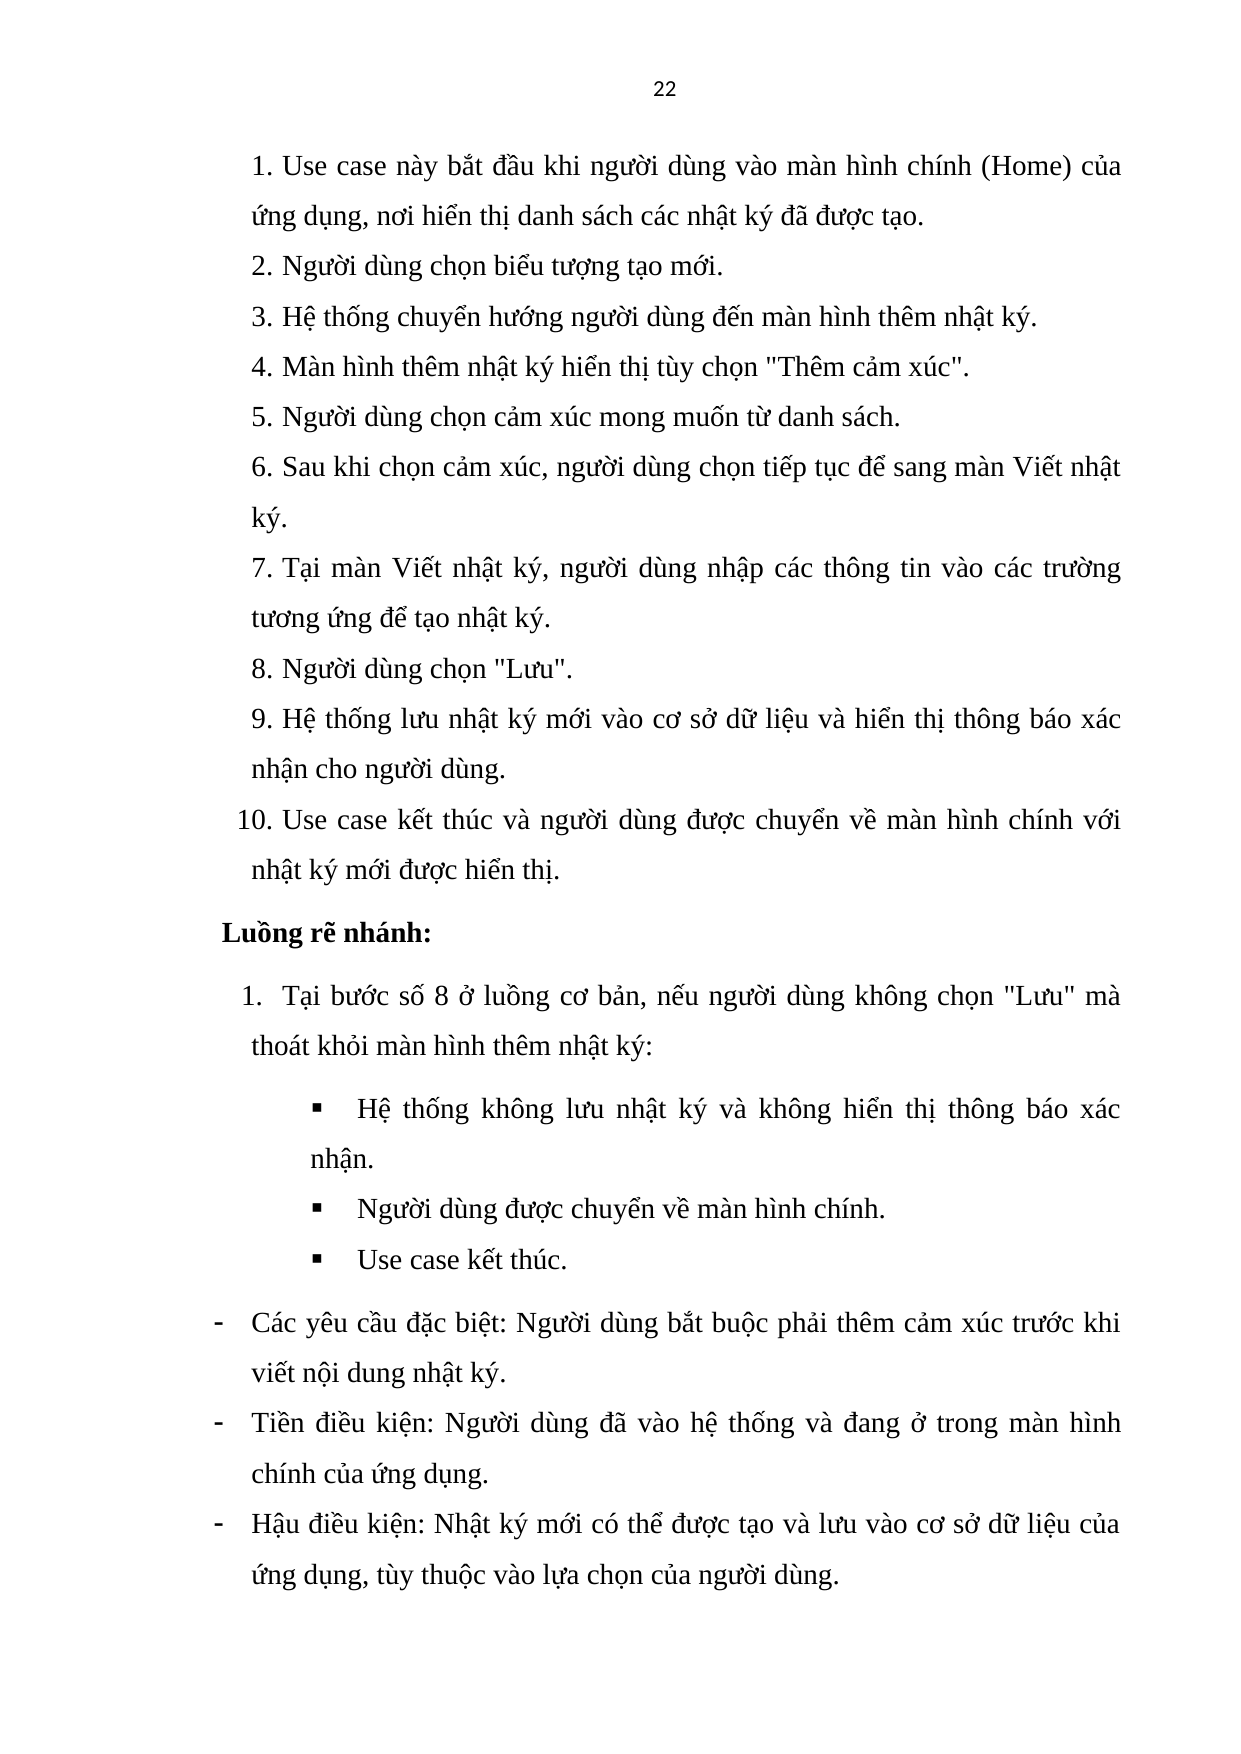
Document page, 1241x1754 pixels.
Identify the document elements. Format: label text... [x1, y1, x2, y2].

list Hệ thống chuyển hướng người dùng đến màn hình thêm nhật ký. [251, 299, 1122, 332]
list Người dùng chọn cảm xúc mong muốn từ danh sách. [251, 399, 1122, 433]
list Các yêu cầu đặc biệt: Người dùng bắt buộc phải thêm cảm xúc trước khi viết nội dung nhật ký. [214, 1305, 1122, 1389]
list Use case này bắt đầu khi người dùng vào màn hình chính (Home) của ứng dụng, nơi hiển thị danh sách các nhật ký đã được tạo. [251, 148, 1122, 232]
list Use case kết thúc. [310, 1242, 1122, 1276]
list Hậu điều kiện: Nhật ký mới có thể được tạo và lưu vào cơ sở dữ liệu của ứng dụng, tùy thuộc vào lựa chọn của người dùng. [214, 1506, 1122, 1590]
list Tiền điều kiện: Người dùng đã vào hệ thống và đang ở trong màn hình chính của ứng dụng. [214, 1406, 1122, 1489]
list Hệ thống không lưu nhật ký và không hiển thị thông báo xác nhận. [310, 1091, 1122, 1175]
list Người dùng chọn biểu tượng tạo mới. [251, 248, 1122, 282]
list Tại màn Viết nhật ký, người dùng nhập các thông tin vào các trường tương ứng để tạo nhật ký. [251, 550, 1122, 634]
list Sau khi chọn cảm xúc, người dùng chọn tiếp tục để sang màn Viết nhật ký. [251, 449, 1122, 533]
list Người dùng chọn "Lưu". [251, 651, 1122, 684]
list Màn hình thêm nhật ký hiển thị tùy chọn "Thêm cảm xúc". [251, 349, 1122, 382]
list Use case kết thúc và người dùng được chuyển về màn hình chính với nhật ký mới được hiển thị. [236, 802, 1122, 886]
list Hệ thống lưu nhật ký mới vào cơ sở dữ liệu và hiển thị thông báo xác nhận cho người dùng. [251, 701, 1122, 785]
text Luồng rẽ nhánh: [222, 915, 1122, 948]
list Tại bước số 8 ở luồng cơ bản, nếu người dùng không chọn "Lưu" mà thoát khỏi màn hình thêm nhật ký: [241, 978, 1122, 1062]
list Người dùng được chuyển về màn hình chính. [310, 1192, 1122, 1225]
